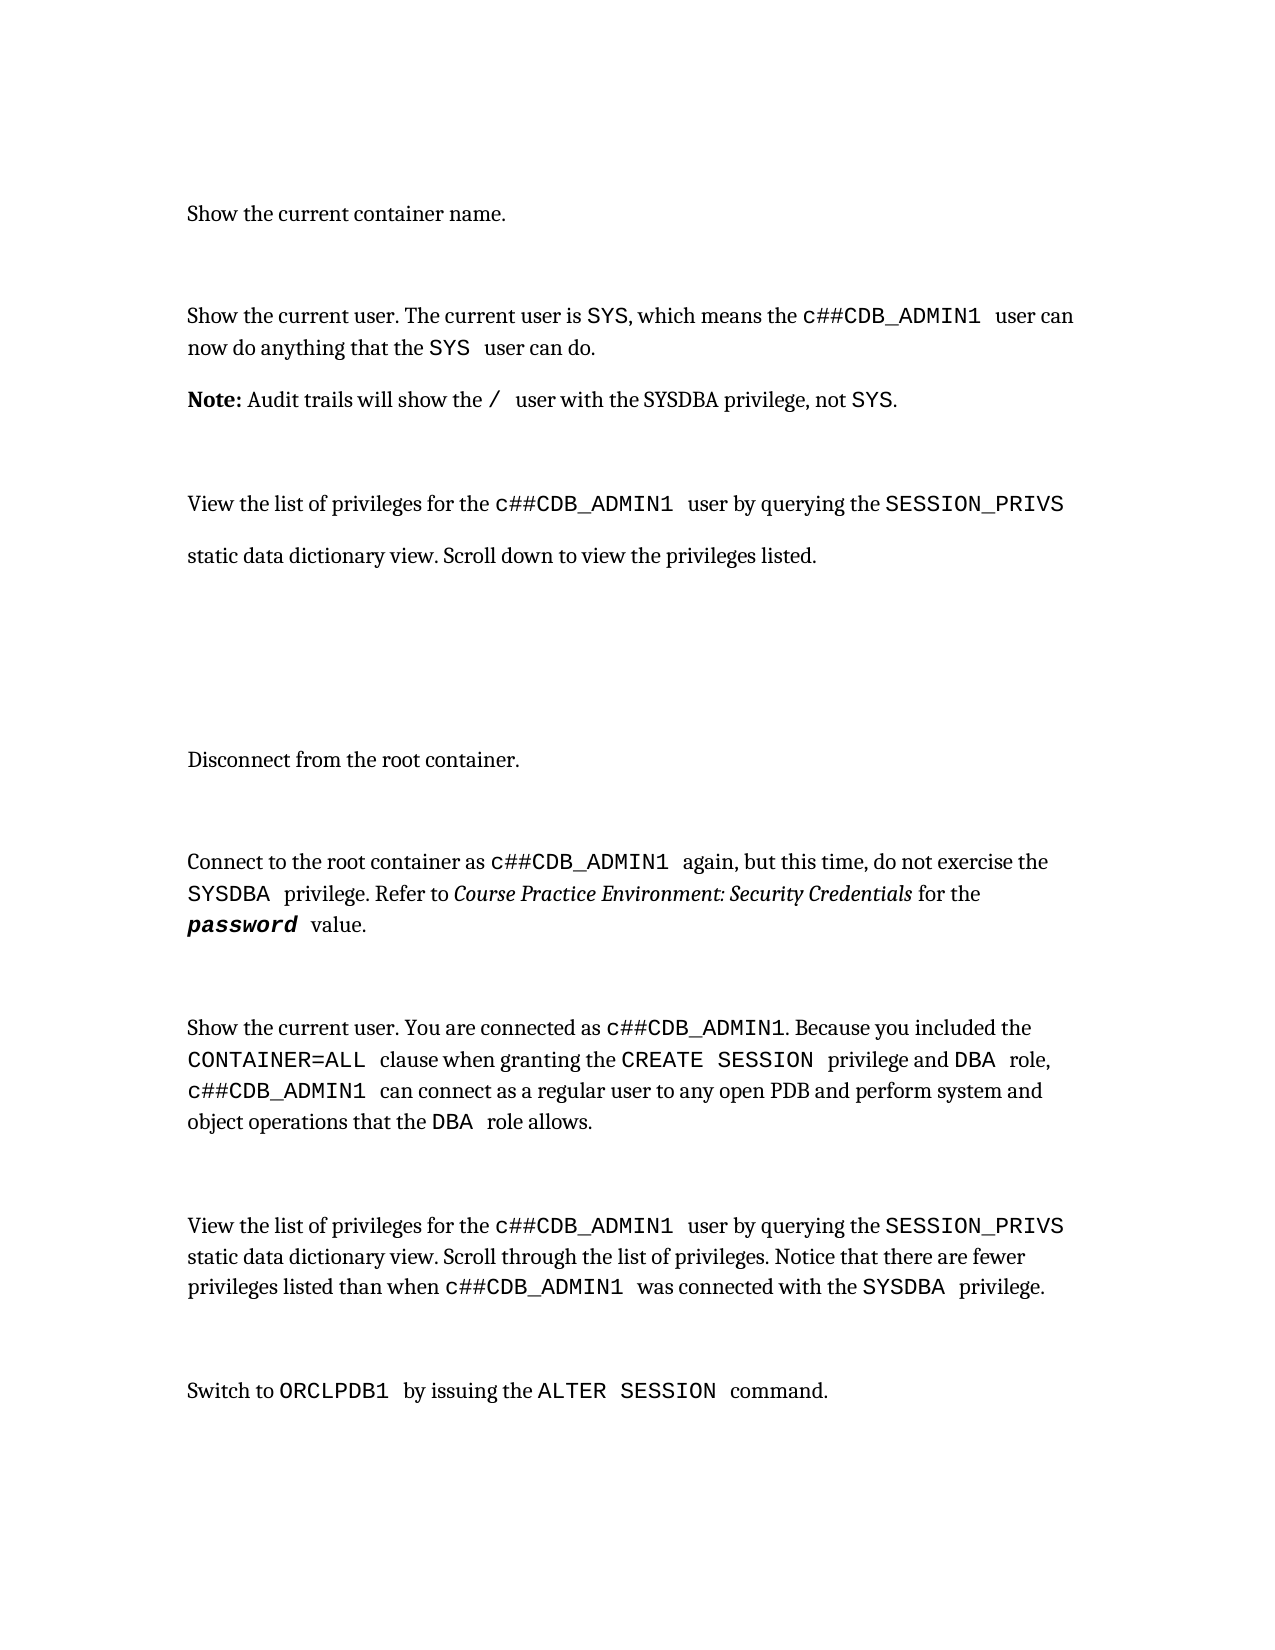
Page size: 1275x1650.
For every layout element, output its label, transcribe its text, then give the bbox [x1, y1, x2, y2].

text Disconnect from the root container. [187, 747, 1087, 773]
text View the list of privileges for the c##CDB_ADMIN1 user by querying the SESSION_PRIVS static data dictionary view. Scroll through the list of privileges. Notice that there are fewer privileges listed than when c##CDB_ADMIN1 was connected with the SYSDBA privilege. [187, 1213, 1087, 1302]
text Connect to the root container as c##CDB_ADMIN1 again, but this time, do not exercise the SYSDBA privilege. Refer to Course Practice Environment: Security Credentials for the password value. [187, 849, 1087, 939]
text Note: Audit trails will show the / user with the SYSDBA privilege, not SYS. [187, 387, 1087, 414]
text Show the current container name. [187, 201, 1087, 227]
text View the list of privileges for the c##CDB_ADMIN1 user by querying the SESSION_PRIVS [187, 490, 1087, 518]
text Switch to ORCLPDB1 by issuing the ALTER SESSION command. [187, 1378, 1087, 1405]
text static data dictionary view. Scroll down to view the privileges listed. [187, 543, 1087, 569]
text Show the current user. The current user is SYS, which means the c##CDB_ADMIN1 user can now do anything that the SYS user can do. [187, 303, 1087, 362]
text Show the current user. You are connected as c##CDB_ADMIN1. Because you included the CONTAINER=ALL clause when granting the CREATE SESSION privilege and DBA role, c##CDB_ADMIN1 can connect as a regular user to any open PDB and perform system and object operations that the DBA role allows. [187, 1015, 1087, 1137]
